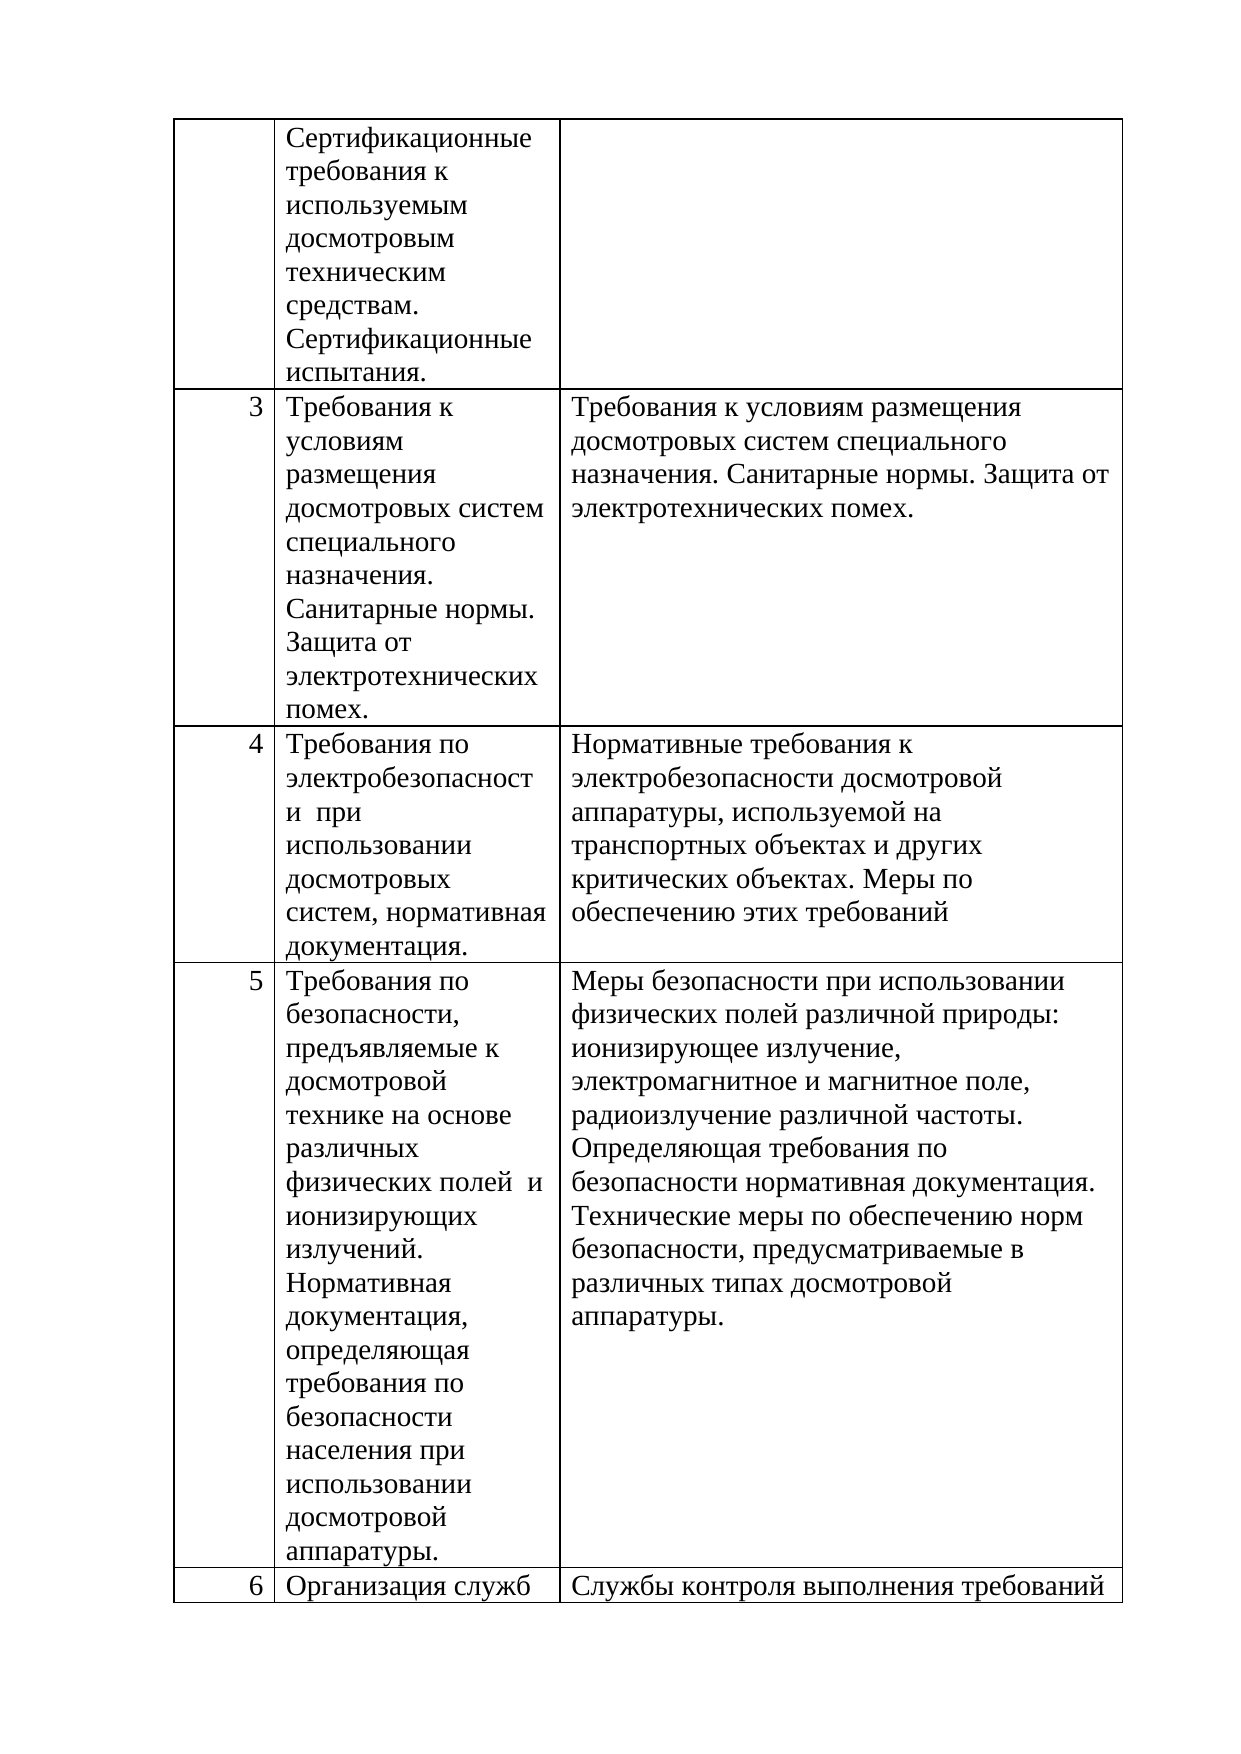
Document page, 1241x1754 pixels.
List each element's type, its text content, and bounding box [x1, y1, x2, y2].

table_cell 4 [175, 727, 274, 961]
table_cell Требования к условиям размещения досмотровых систем специального назначения. Санитарные нормы. Защита от электротехнических помех. [275, 390, 559, 725]
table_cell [275, 1568, 559, 1602]
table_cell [275, 120, 559, 388]
table_cell 3 [175, 390, 274, 725]
table_cell Требования к условиям размещения досмотровых систем специального назначения. Санитарные нормы. Защита от электротехнических помех. [561, 390, 1122, 725]
table_cell Требования по электробезопасности при использовании досмотровых систем, нормативная документация. [275, 727, 559, 961]
table_cell 2 [175, 120, 274, 388]
table_cell Требования по безопасности, предъявляемые к досмотровой технике на основе различных физических полей и ионизирующих излучений. Нормативная документация, определяющая требования по безопасности населения при использовании досмотровой аппаратуры. [275, 963, 559, 1567]
table_cell Нормативные требования к электробезопасности досмотровой аппаратуры, используемой на транспортных объектах и других критических объектах. Меры по обеспечению этих требований [561, 727, 1122, 961]
table_cell 6 [175, 1568, 274, 1602]
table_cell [561, 120, 1122, 388]
table_cell 5 [175, 963, 274, 1567]
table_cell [561, 1568, 1122, 1602]
table_cell Меры безопасности при использовании физических полей различной природы: ионизирующее излучение, электромагнитное и магнитное поле, радиоизлучение различной частоты. Определяющая требования по безопасности нормативная документация. Технические меры по обеспечению норм безопасности, предусматриваемые в различных типах досмотровой аппаратуры. [561, 963, 1122, 1567]
